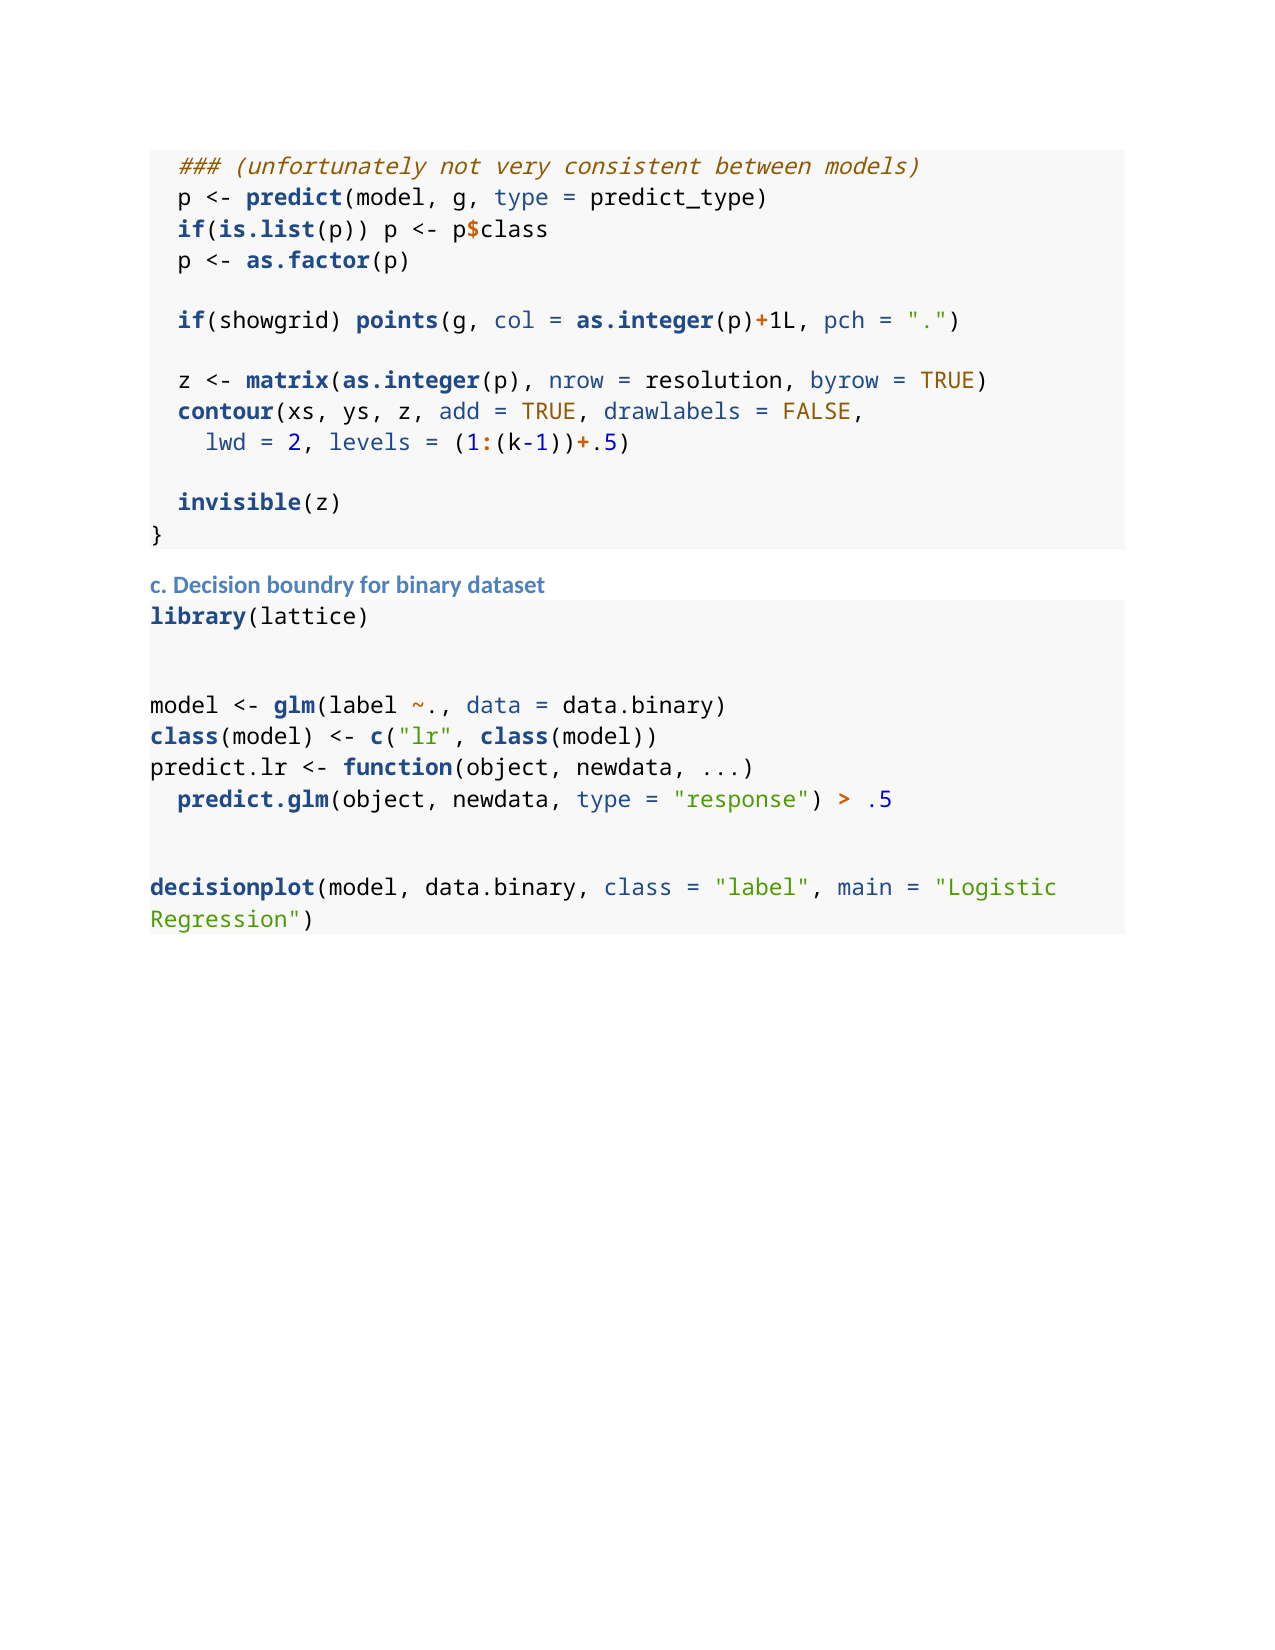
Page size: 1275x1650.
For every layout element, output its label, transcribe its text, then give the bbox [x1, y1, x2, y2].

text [150, 150, 1125, 549]
subtitle c. Decision boundry for binary dataset [150, 569, 1125, 600]
text library(lattice) model <- glm(label ~., data = data.binary) class(model) <- c("lr", class(model)) predict.lr <- function(object, newdata, ...) predict.glm(object, newdata, type = "response") > .5 decisionplot(model, data.binary, class = "label", main = "Logistic Regression") [150, 600, 1125, 934]
